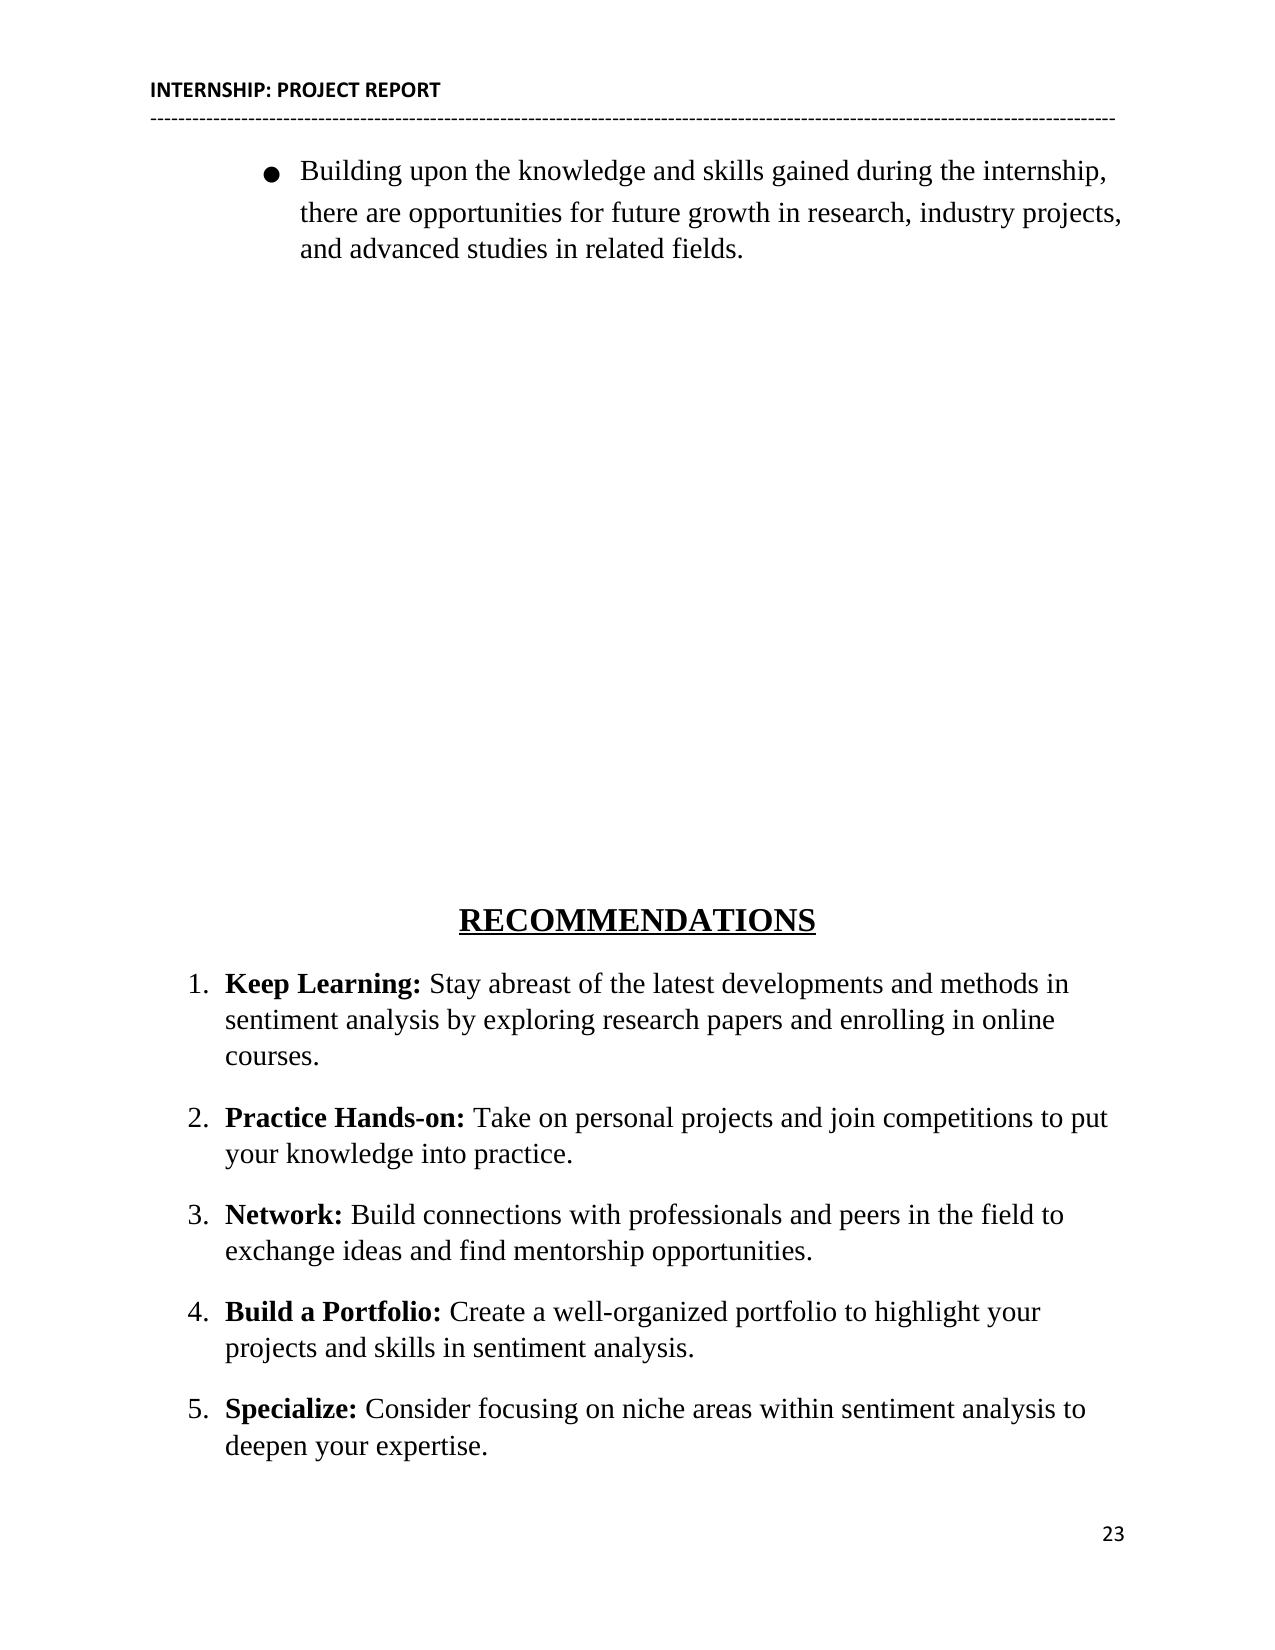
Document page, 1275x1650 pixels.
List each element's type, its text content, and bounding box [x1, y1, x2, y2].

list Specialize: Consider focusing on niche areas within sentiment analysis to deepen your expertise. [187, 1392, 1125, 1461]
list Practice Hands-on: Take on personal projects and join competitions to put your knowledge into practice. [187, 1100, 1125, 1169]
list Building upon the knowledge and skills gained during the internship, there are opportunities for future growth in research, industry projects, and advanced studies in related fields. [262, 150, 1125, 265]
list Build a Portfolio: Create a well-organized portfolio to highlight your projects and skills in sentiment analysis. [187, 1294, 1125, 1364]
list Keep Learning: Stay abreast of the latest developments and methods in sentiment analysis by exploring research papers and enrolling in online courses. [187, 966, 1125, 1072]
subtitle RECOMMENDATIONS [150, 900, 1125, 938]
list Network: Build connections with professionals and peers in the field to exchange ideas and find mentorship opportunities. [187, 1197, 1125, 1267]
